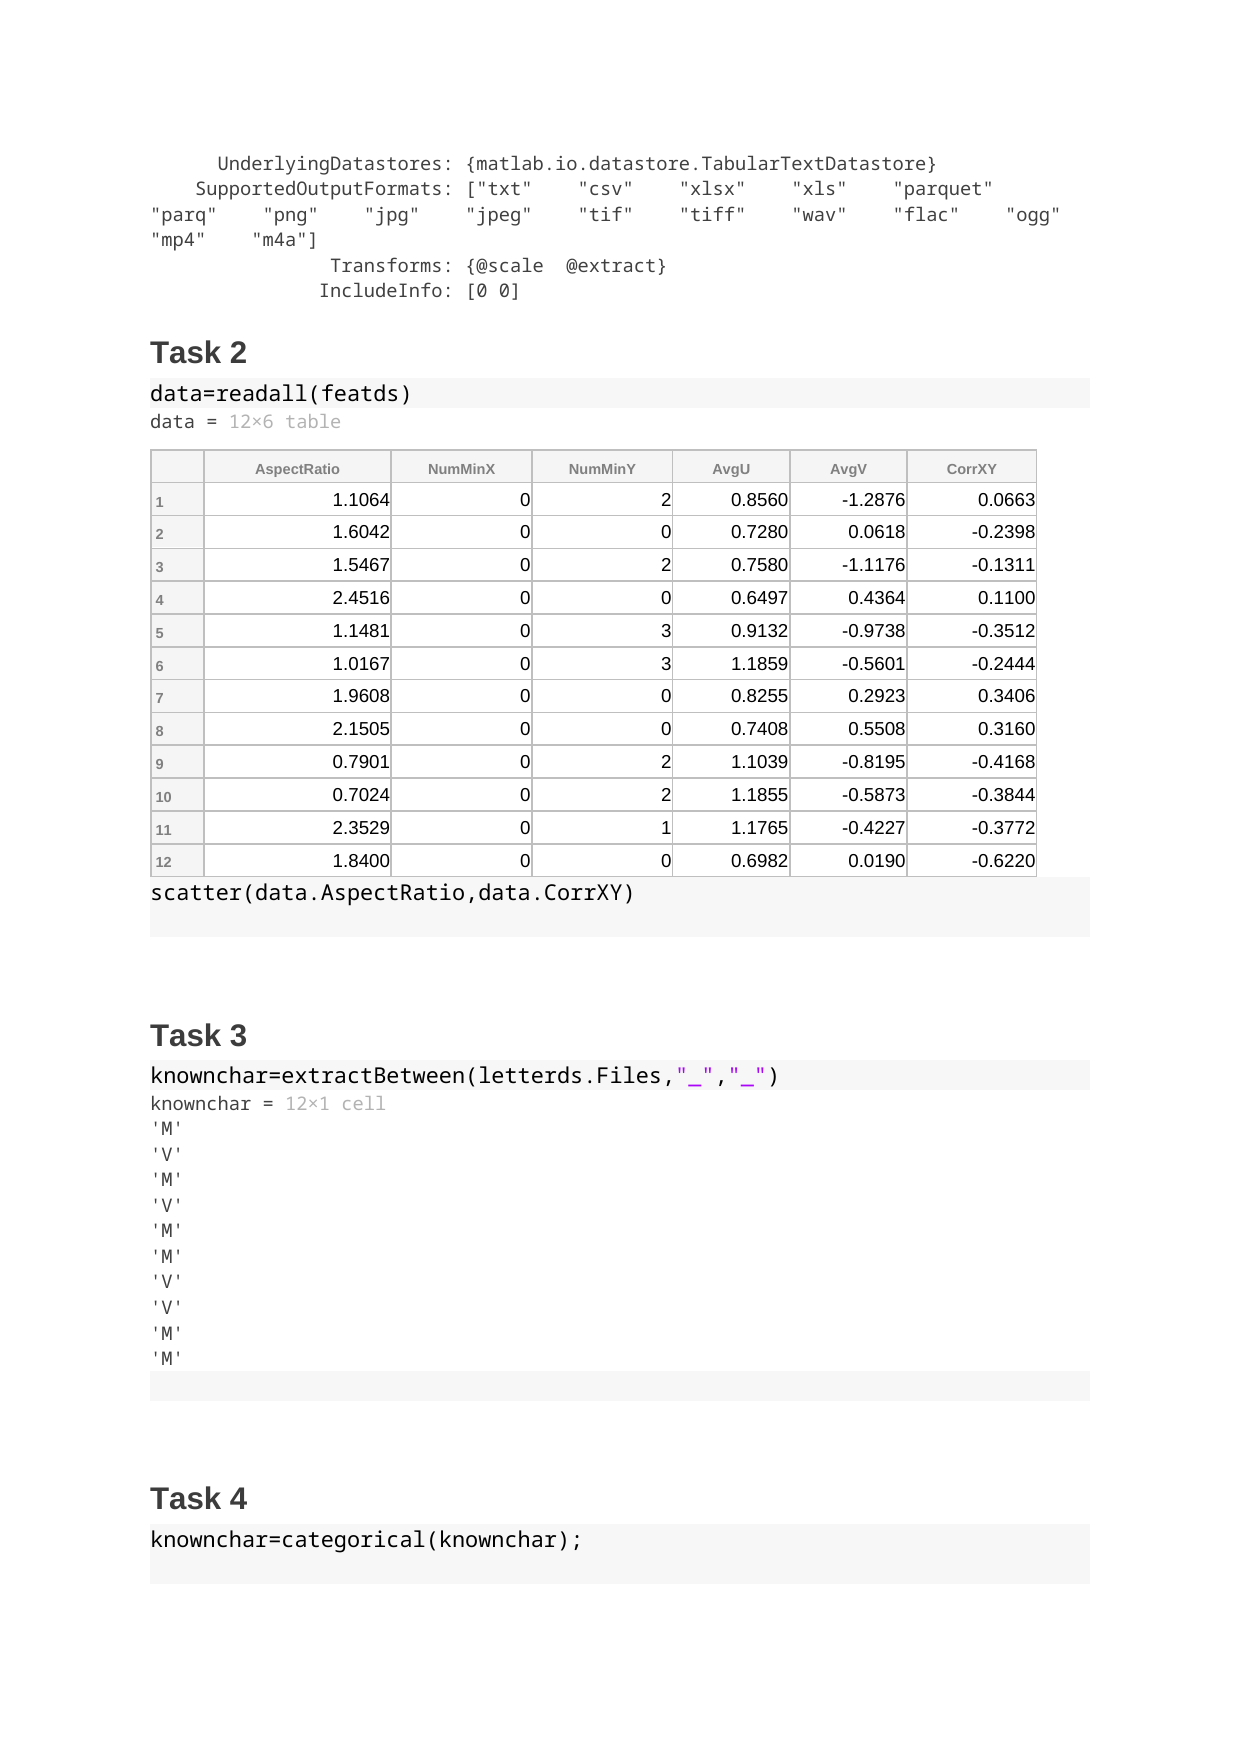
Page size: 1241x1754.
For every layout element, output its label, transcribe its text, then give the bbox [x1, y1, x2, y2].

table_header NumMinY [533, 451, 672, 482]
table_cell 2.1505 [205, 713, 390, 744]
table_cell 3 [533, 648, 672, 679]
table_cell 0.7280 [673, 516, 789, 547]
table_cell -1.1176 [791, 549, 906, 580]
table_cell 1.5467 [205, 549, 390, 580]
table_cell 1.1481 [205, 615, 390, 646]
table_cell 0.6982 [673, 845, 789, 876]
table_cell 2 [533, 483, 672, 515]
table_cell -0.2444 [908, 648, 1036, 679]
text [150, 150, 1090, 303]
table_cell 0.1100 [908, 582, 1036, 613]
table_cell 0.3406 [908, 680, 1036, 712]
table_cell 2 [152, 516, 203, 547]
table_cell 2.3529 [205, 812, 390, 843]
table_cell 2 [533, 746, 672, 777]
table_cell -0.2398 [908, 516, 1036, 547]
table_cell 0.0618 [791, 516, 906, 547]
table_cell -0.3772 [908, 812, 1036, 843]
table_cell 10 [152, 779, 203, 810]
table_cell 0 [392, 713, 531, 744]
table_cell 0.0663 [908, 483, 1036, 515]
table_cell -0.5601 [791, 648, 906, 679]
text Task 3 [150, 1017, 1074, 1052]
table_cell 0 [392, 779, 531, 810]
text Task 4 [150, 1480, 1074, 1516]
table_cell 0 [392, 582, 531, 613]
table_cell 0.5508 [791, 713, 906, 744]
table_cell 3 [152, 549, 203, 580]
table_cell 0.4364 [791, 582, 906, 613]
table_cell 9 [152, 746, 203, 777]
table_cell -0.1311 [908, 549, 1036, 580]
table_cell -0.5873 [791, 779, 906, 810]
table_cell 0.8560 [673, 483, 789, 515]
table_cell -0.3512 [908, 615, 1036, 646]
table_cell -0.4168 [908, 746, 1036, 777]
table_cell -0.4227 [791, 812, 906, 843]
table_cell 1.1859 [673, 648, 789, 679]
table_cell 0 [392, 746, 531, 777]
table_cell -1.2876 [791, 483, 906, 515]
text data=readall(featds) [150, 378, 1090, 408]
table_header CorrXY [908, 451, 1036, 482]
table_cell 1 [533, 812, 672, 843]
table_cell 6 [152, 648, 203, 679]
table_cell 0.2923 [791, 680, 906, 712]
table_cell 0 [533, 680, 672, 712]
table_cell 12 [152, 845, 203, 876]
table_cell 1 [152, 483, 203, 515]
table_cell 2.4516 [205, 582, 390, 613]
text knownchar=categorical(knownchar); [150, 1524, 1090, 1554]
text scatter(data.AspectRatio,data.CorrXY) [150, 877, 1090, 907]
text knownchar = 12×1 cell [150, 1090, 1090, 1116]
table_cell 0.7580 [673, 549, 789, 580]
table_cell 1.1765 [673, 812, 789, 843]
table_cell 1.9608 [205, 680, 390, 712]
table_cell 0.7024 [205, 779, 390, 810]
table_cell 5 [152, 615, 203, 646]
table_cell 0.7408 [673, 713, 789, 744]
table_cell 0 [392, 845, 531, 876]
table_cell 0 [533, 845, 672, 876]
table_cell 1.8400 [205, 845, 390, 876]
table_cell 1.6042 [205, 516, 390, 547]
table_cell 0.6497 [673, 582, 789, 613]
text 'M' 'V' 'M' 'V' 'M' 'M' 'V' 'V' 'M' 'M' [150, 1116, 1090, 1371]
table_cell 3 [533, 615, 672, 646]
table_cell 0 [533, 516, 672, 547]
table_cell 1.1855 [673, 779, 789, 810]
table_cell 11 [152, 812, 203, 843]
table_cell -0.8195 [791, 746, 906, 777]
table_cell 0.7901 [205, 746, 390, 777]
table_cell 4 [152, 582, 203, 613]
table_cell 1.1039 [673, 746, 789, 777]
table_cell 0 [392, 680, 531, 712]
table_cell 7 [152, 680, 203, 712]
table_cell 0 [392, 483, 531, 515]
table_cell 0 [392, 812, 531, 843]
text Task 2 [150, 334, 1074, 370]
table_cell 0.0190 [791, 845, 906, 876]
table_header [152, 451, 203, 482]
table_cell 0 [533, 582, 672, 613]
table_cell 1.1064 [205, 483, 390, 515]
text data = 12×6 table [150, 408, 1090, 433]
table_cell 0 [392, 648, 531, 679]
table_cell 0.8255 [673, 680, 789, 712]
table_cell 0.3160 [908, 713, 1036, 744]
table_cell 1.0167 [205, 648, 390, 679]
table_cell 2 [533, 779, 672, 810]
table_cell 0 [392, 516, 531, 547]
table_header AspectRatio [205, 451, 390, 482]
table_header NumMinX [392, 451, 531, 482]
table_cell 0 [392, 549, 531, 580]
table_cell -0.3844 [908, 779, 1036, 810]
table_header AvgV [791, 451, 906, 482]
table_cell 0.9132 [673, 615, 789, 646]
table_cell 8 [152, 713, 203, 744]
table_cell -0.9738 [791, 615, 906, 646]
text knownchar=extractBetween(letterds.Files,"_","_") [150, 1060, 1090, 1090]
table_header AvgU [673, 451, 789, 482]
table_cell 2 [533, 549, 672, 580]
table_cell 0 [392, 615, 531, 646]
table_cell -0.6220 [908, 845, 1036, 876]
table_cell 0 [533, 713, 672, 744]
